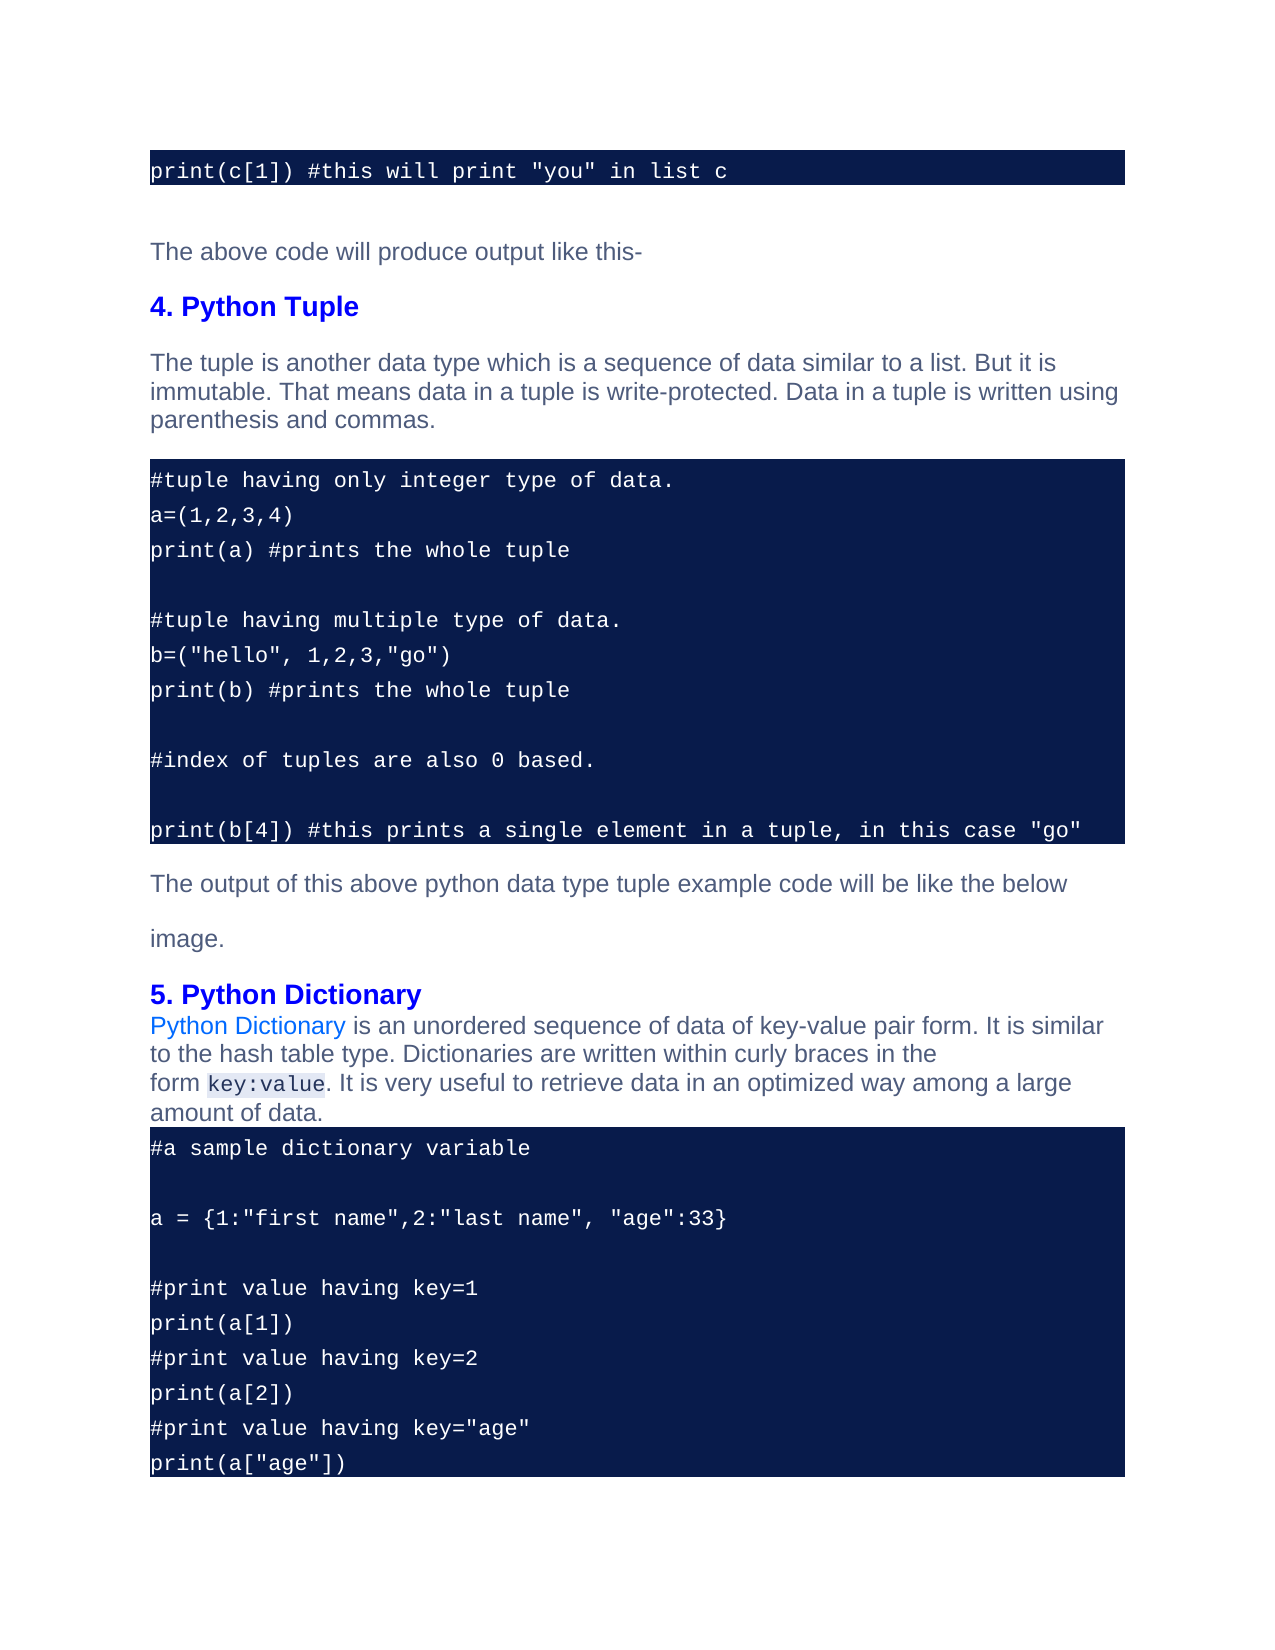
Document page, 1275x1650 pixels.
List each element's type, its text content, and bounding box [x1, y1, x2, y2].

text print(b[4]) #this prints a single element in a tuple, in this case "go" [150, 809, 1125, 844]
text #print value having key=2 [150, 1337, 1125, 1372]
text a=(1,2,3,4) [150, 494, 1125, 529]
text #tuple having multiple type of data. [150, 599, 1125, 634]
text 5. Python Dictionary [150, 978, 1125, 1011]
text a = {1:"first name",2:"last name", "age":33} [150, 1197, 1125, 1232]
text #print value having key="age" [150, 1407, 1125, 1442]
text The above code will produce output like this- [150, 210, 1125, 265]
text print(c[1]) #this will print "you" in list c [150, 150, 1125, 185]
text print(b) #prints the whole tuple [150, 669, 1125, 704]
text #index of tuples are also 0 based. [150, 739, 1125, 774]
text Python Dictionary is an unordered sequence of data of key-value pair form. It is similar to the hash table type. Dictionaries are written within curly braces in the form key:value. It is very useful to retrieve data in an optimized way among a large amount of data. [150, 1011, 1125, 1127]
text #tuple having only integer type of data. [150, 459, 1125, 494]
text The output of this above python data type tuple example code will be like the below image. [150, 869, 1125, 953]
text b=("hello", 1,2,3,"go") [150, 634, 1125, 669]
text #a sample dictionary variable [150, 1127, 1125, 1162]
text print(a) #prints the whole tuple [150, 529, 1125, 564]
text print(a[2]) [150, 1372, 1125, 1407]
text #print value having key=1 [150, 1267, 1125, 1302]
text The tuple is another data type which is a sequence of data similar to a list. But it is immutable. That means data in a tuple is write-protected. Data in a tuple is written using parenthesis and commas. [150, 348, 1125, 434]
text print(a[1]) [150, 1302, 1125, 1337]
text 4. Python Tuple [150, 290, 1125, 323]
text print(a["age"]) [150, 1442, 1125, 1477]
